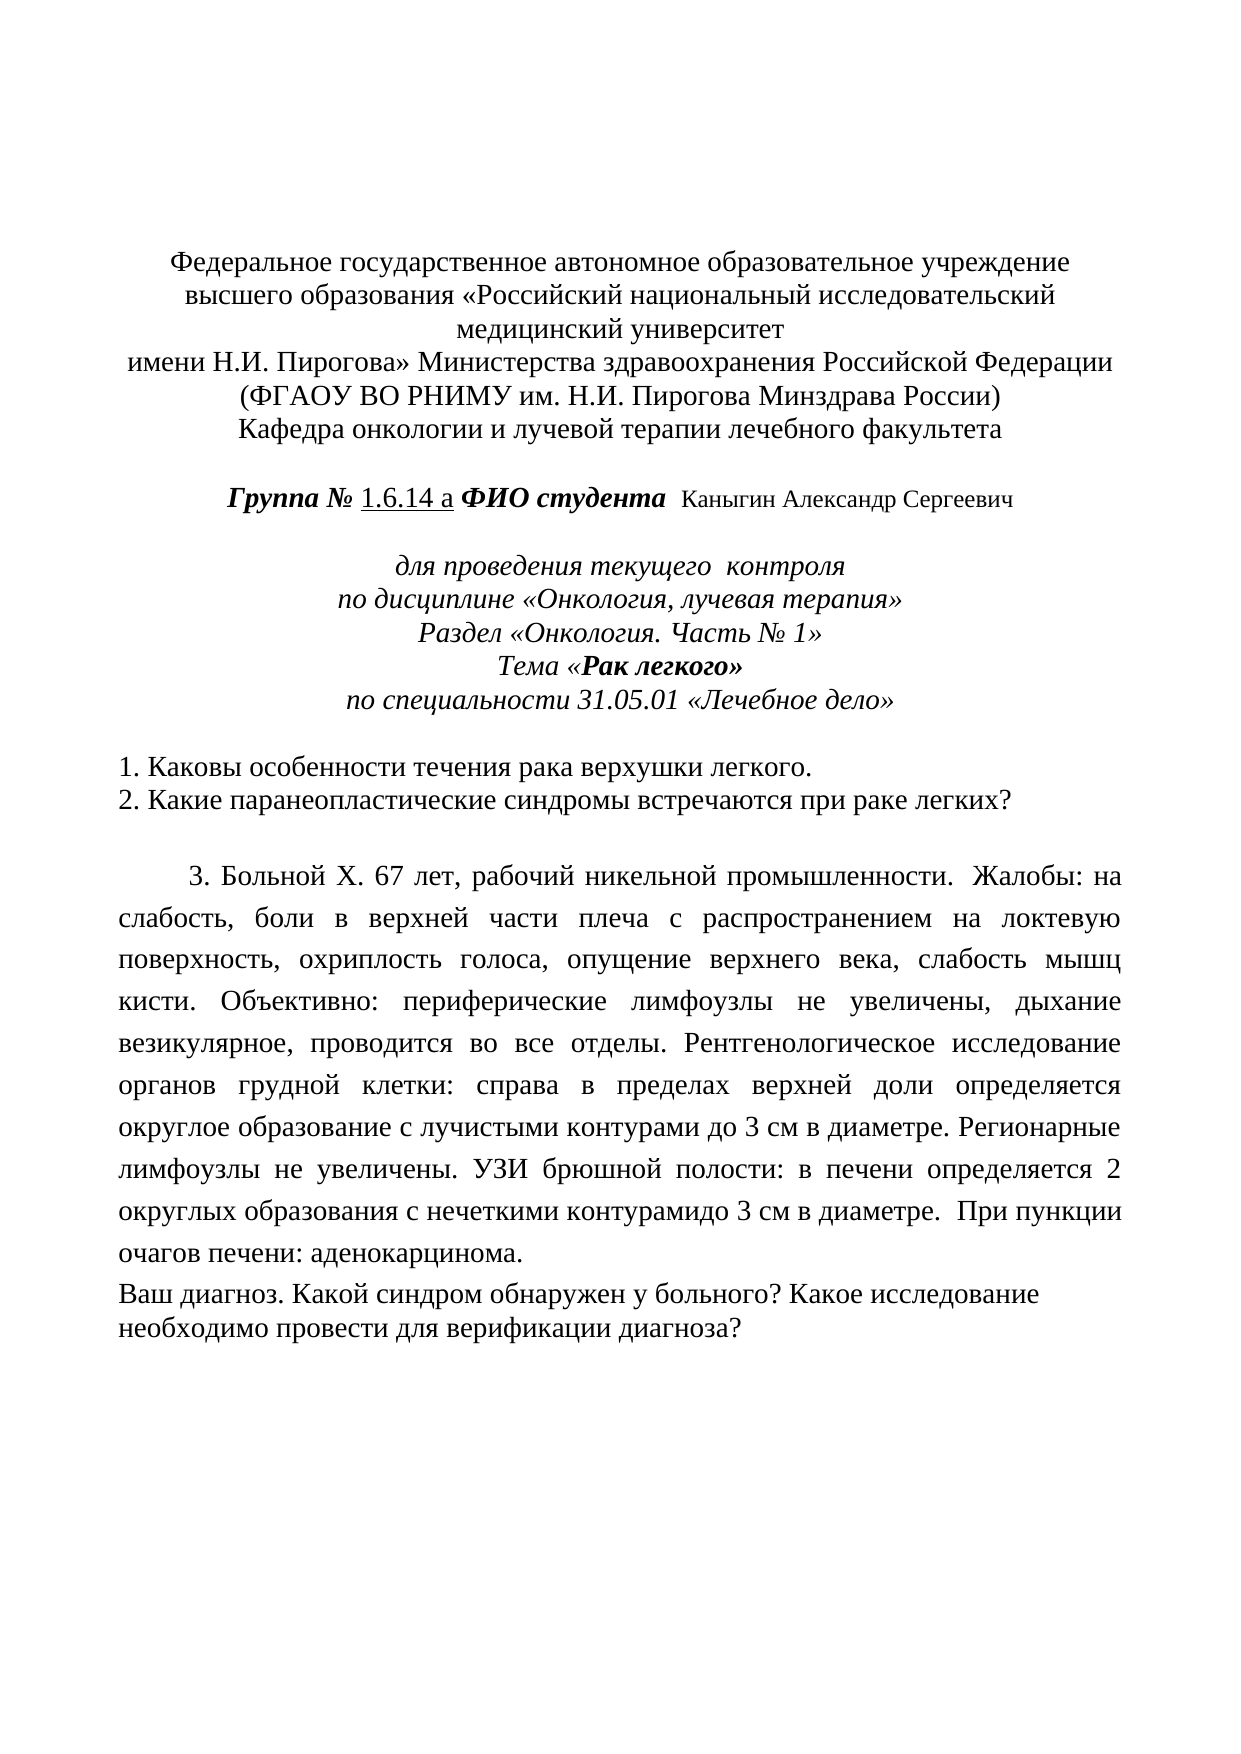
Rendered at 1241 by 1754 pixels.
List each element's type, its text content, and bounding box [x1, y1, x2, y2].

text Кафедра онкологии и лучевой терапии лечебного факультета [118, 411, 1122, 445]
text по дисциплине «Онкология, лучевая терапия» [118, 581, 1122, 615]
text 1. Каковы особенности течения рака верхушки легкого. [118, 749, 1122, 782]
text (ФГАОУ ВО РНИМУ им. Н.И. Пирогова Минздрава России) [118, 378, 1122, 411]
text по специальности 31.05.01 «Лечебное дело» [118, 682, 1122, 715]
text 3. Больной Х. 67 лет, рабочий никельной промышленности. Жалобы: на слабость, боли в верхней части плеча с распространением на локтевую поверхность, охриплость голоса, опущение верхнего века, слабость мышц кисти. Объективно: периферические лимфоузлы не увеличены, дыхание везикулярное, проводится во все отделы. Рентгенологическое исследование органов грудной клетки: справа в пределах верхней доли определяется округлое образование с лучистыми контурами до 3 см в диаметре. Регионарные лимфоузлы не увеличены. УЗИ брюшной полости: в печени определяется 2 округлых образования с нечеткими контурамидо 3 см в диаметре. При пункции очагов печени: аденокарцинома. [118, 858, 1122, 1268]
text Ваш диагноз. Какой синдром обнаружен у больного? Какое исследование необходимо провести для верификации диагноза? [118, 1277, 1122, 1344]
text 2. Какие паранеопластические синдромы встречаются при раке легких? [118, 782, 1122, 816]
text Тема «Рак легкого» [118, 648, 1122, 682]
text Федеральное государственное автономное образовательное учреждение [118, 244, 1122, 277]
text высшего образования «Российский национальный исследовательский медицинский университет [118, 277, 1122, 344]
text Группа № 1.6.14 а ФИО студента Каныгин Александр Сергеевич [118, 481, 1122, 514]
text для проведения текущего контроля [118, 548, 1122, 581]
text имени Н.И. Пирогова» Министерства здравоохранения Российской Федерации [118, 344, 1122, 378]
text Раздел «Онкология. Часть № 1» [118, 615, 1122, 648]
